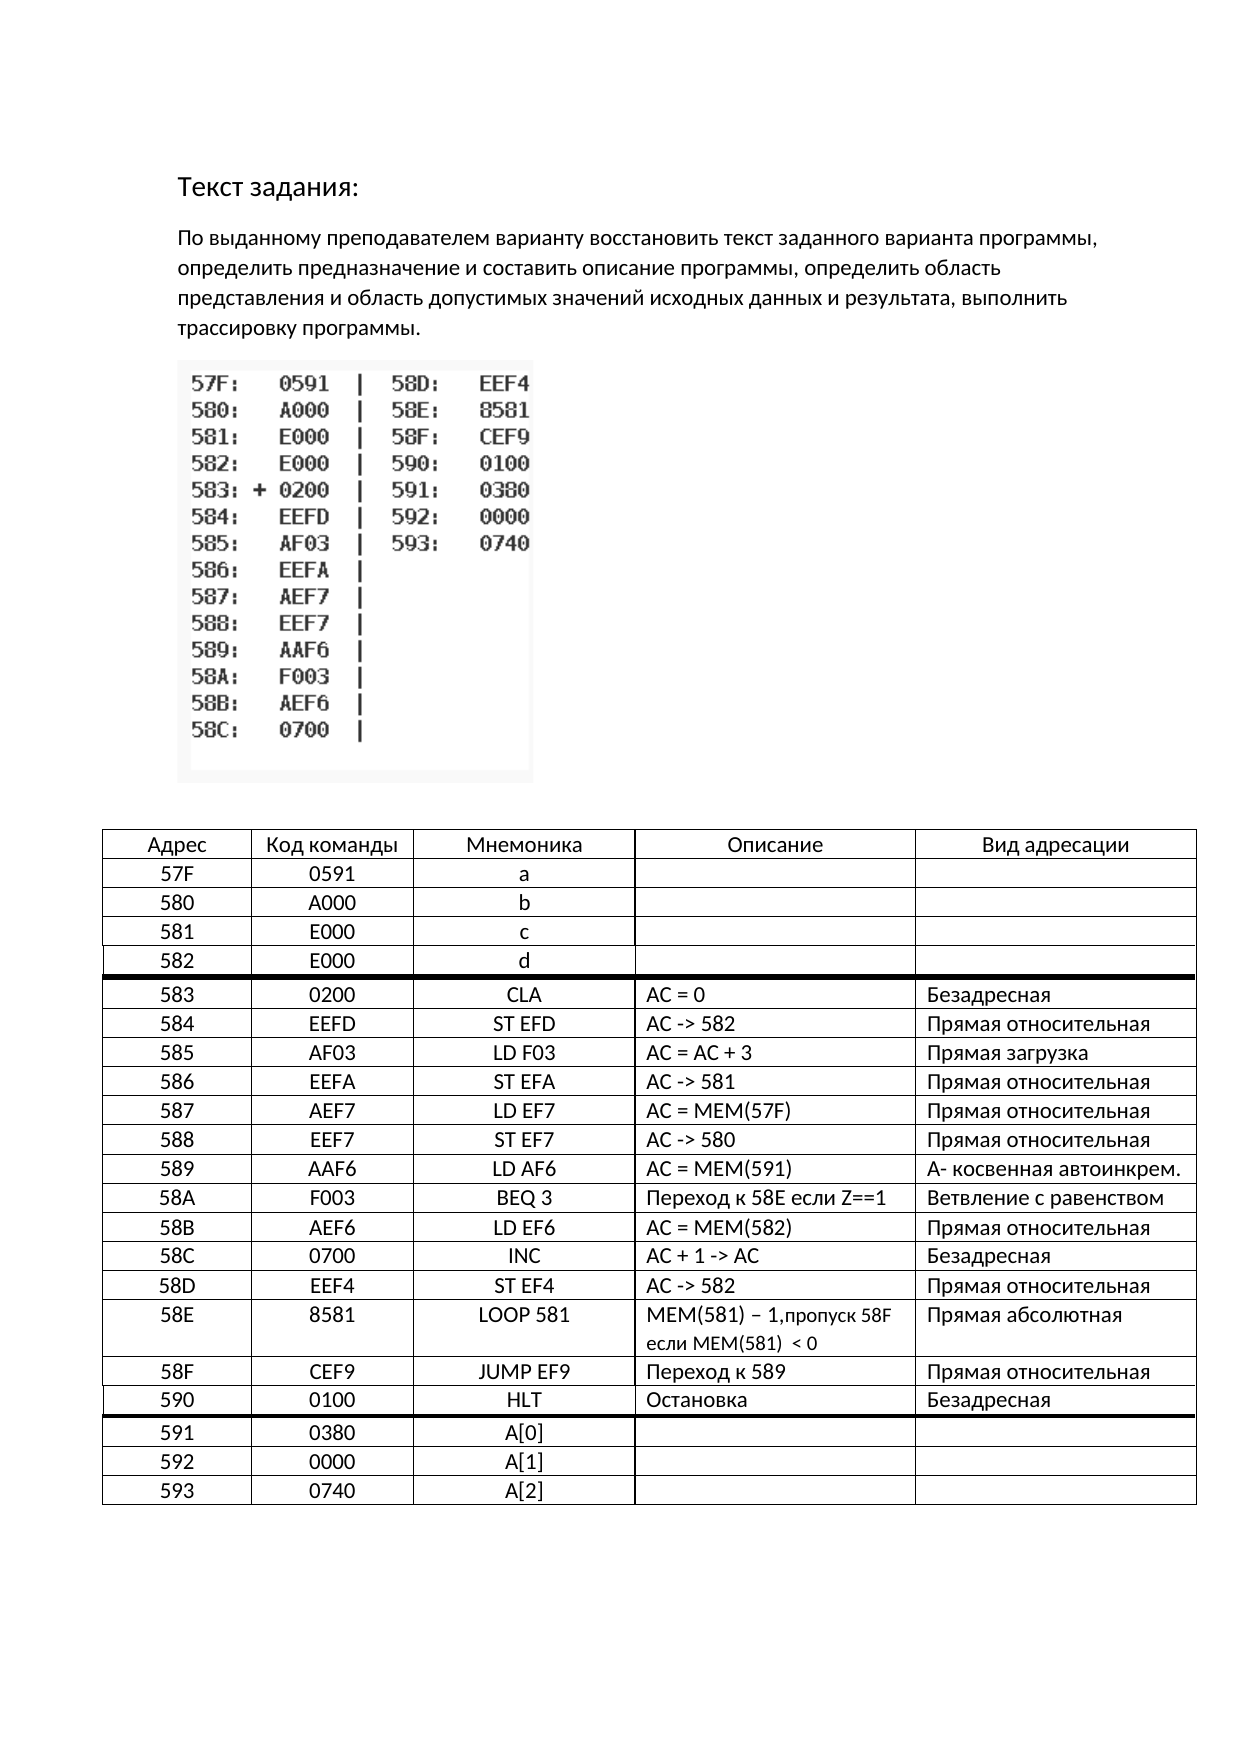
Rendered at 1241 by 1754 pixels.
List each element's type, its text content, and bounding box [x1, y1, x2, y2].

table_cell 587 [103, 1096, 251, 1124]
table_cell 590 [104, 1386, 251, 1413]
table_cell EEFA [252, 1067, 413, 1095]
table_header Мнемоника [414, 830, 634, 858]
table_cell EEF4 [252, 1271, 413, 1299]
table_cell 580 [103, 888, 251, 916]
table_cell Прямая относительная [916, 1009, 1196, 1037]
picture [177, 360, 534, 783]
table_cell AC -> 580 [636, 1125, 915, 1153]
table_cell Остановка [636, 1386, 915, 1413]
table_cell LD F03 [414, 1038, 634, 1066]
table_cell 581 [103, 917, 251, 945]
table_cell A000 [252, 888, 413, 916]
table_cell 58D [103, 1271, 251, 1299]
table_cell 588 [103, 1125, 251, 1153]
table_cell AEF6 [252, 1213, 413, 1241]
table_cell [916, 859, 1196, 887]
table_cell Безадресная [916, 974, 1196, 1008]
table_cell [916, 1476, 1196, 1504]
table_cell А- косвенная автоинкрем. [916, 1155, 1196, 1182]
table_cell F003 [252, 1184, 413, 1212]
table_cell HLT [414, 1386, 635, 1413]
table_cell [636, 859, 915, 887]
table_cell 0591 [252, 859, 413, 887]
table_cell ST EF4 [414, 1271, 634, 1299]
table_cell [916, 1447, 1196, 1475]
table_cell JUMP EF9 [414, 1357, 634, 1385]
table_cell 582 [104, 946, 251, 974]
table_cell 58F [103, 1357, 251, 1385]
table_cell EEFD [252, 1009, 413, 1037]
table_cell 586 [103, 1067, 251, 1095]
table_cell Прямая относительная [916, 1125, 1196, 1153]
table_cell Безадресная [916, 1385, 1196, 1413]
text Текст задания: [177, 168, 1152, 203]
table_cell EEF7 [252, 1125, 413, 1153]
table_cell A[0] [414, 1418, 634, 1446]
table_cell LD EF7 [414, 1096, 634, 1124]
table_cell [636, 917, 915, 945]
table_cell CLA [414, 980, 634, 1008]
table_cell [636, 1476, 915, 1504]
table_cell ST EFD [414, 1009, 634, 1037]
table_cell MEM(581) – 1,пропуск 58F если MEM(581) < 0 [636, 1300, 915, 1356]
table_cell b [414, 888, 634, 916]
table_cell 0740 [252, 1476, 413, 1504]
table_cell ST EFA [414, 1067, 634, 1095]
table_cell 58E [103, 1300, 251, 1356]
table_cell AF03 [252, 1038, 413, 1066]
table_cell AC = 0 [636, 980, 915, 1008]
table_cell A[1] [414, 1447, 634, 1475]
table_cell LD AF6 [414, 1155, 634, 1182]
table_cell 0200 [252, 980, 413, 1008]
table_cell 8581 [252, 1300, 413, 1356]
text По выданному преподавателем варианту восстановить текст заданного варианта программы, определить предназначение и составить описание программы, определить область представления и область допустимых значений исходных данных и результата, выполнить трассировку программы. [177, 223, 1152, 341]
table_header Адрес [103, 830, 251, 858]
table_cell Безадресная [916, 1242, 1196, 1270]
table_cell a [414, 859, 634, 887]
table_cell [916, 888, 1196, 916]
table_cell 57F [103, 859, 251, 887]
table_cell c [414, 917, 634, 945]
table_cell AC -> 582 [636, 1009, 915, 1037]
table_cell AC = MEM(57F) [636, 1096, 915, 1124]
table_cell 584 [103, 1009, 251, 1037]
table_cell Переход к 58E если Z==1 [636, 1184, 915, 1212]
table_cell 585 [103, 1038, 251, 1066]
table_cell A[2] [414, 1476, 634, 1504]
table_cell [636, 946, 915, 974]
table_cell 58B [103, 1213, 251, 1241]
table_cell LOOP 581 [414, 1300, 634, 1356]
table_cell 0700 [252, 1242, 413, 1270]
table_cell AC = MEM(591) [636, 1155, 915, 1182]
table_cell [916, 945, 1196, 974]
table_cell [636, 1447, 915, 1475]
table_header Вид адресации [916, 830, 1196, 858]
table_cell Прямая абсолютная [916, 1300, 1196, 1356]
table_cell E000 [252, 917, 413, 945]
table_cell AAF6 [252, 1155, 413, 1182]
table_cell AC + 1 -> AC [636, 1242, 915, 1270]
table_cell AC -> 582 [636, 1271, 915, 1299]
table_cell Прямая относительная [916, 1271, 1196, 1299]
table_cell 0380 [252, 1418, 413, 1446]
table_cell AC = MEM(582) [636, 1213, 915, 1241]
table_cell [916, 917, 1196, 945]
table_cell 593 [103, 1476, 251, 1504]
table_cell LD EF6 [414, 1213, 634, 1241]
table_cell CEF9 [252, 1357, 413, 1385]
table_cell INC [414, 1242, 634, 1270]
table_cell [636, 1418, 915, 1446]
table_cell 583 [103, 980, 251, 1008]
table_header Код команды [252, 830, 413, 858]
table_cell [636, 888, 915, 916]
table_cell AEF7 [252, 1096, 413, 1124]
table_cell 58A [103, 1184, 251, 1212]
table_cell 0100 [252, 1386, 413, 1413]
table_cell 58C [103, 1242, 251, 1270]
table_cell Прямая загрузка [916, 1038, 1196, 1066]
table_cell 592 [103, 1447, 251, 1475]
table_cell ST EF7 [414, 1125, 634, 1153]
table_cell 589 [103, 1155, 251, 1182]
table_cell Прямая относительная [916, 1067, 1196, 1095]
table_cell Прямая относительная [916, 1357, 1196, 1385]
table_cell E000 [252, 946, 413, 974]
table_cell [916, 1414, 1196, 1446]
table_header Описание [636, 830, 915, 858]
table_cell AC -> 581 [636, 1067, 915, 1095]
table_cell d [414, 946, 635, 974]
table_cell Ветвление с равенством [916, 1184, 1196, 1212]
table_cell 591 [103, 1418, 251, 1446]
table_cell BEQ 3 [414, 1184, 634, 1212]
table_cell AC = AC + 3 [636, 1038, 915, 1066]
table_cell Переход к 589 [636, 1357, 915, 1385]
table_cell Прямая относительная [916, 1096, 1196, 1124]
table_cell Прямая относительная [916, 1213, 1196, 1241]
table_cell 0000 [252, 1447, 413, 1475]
